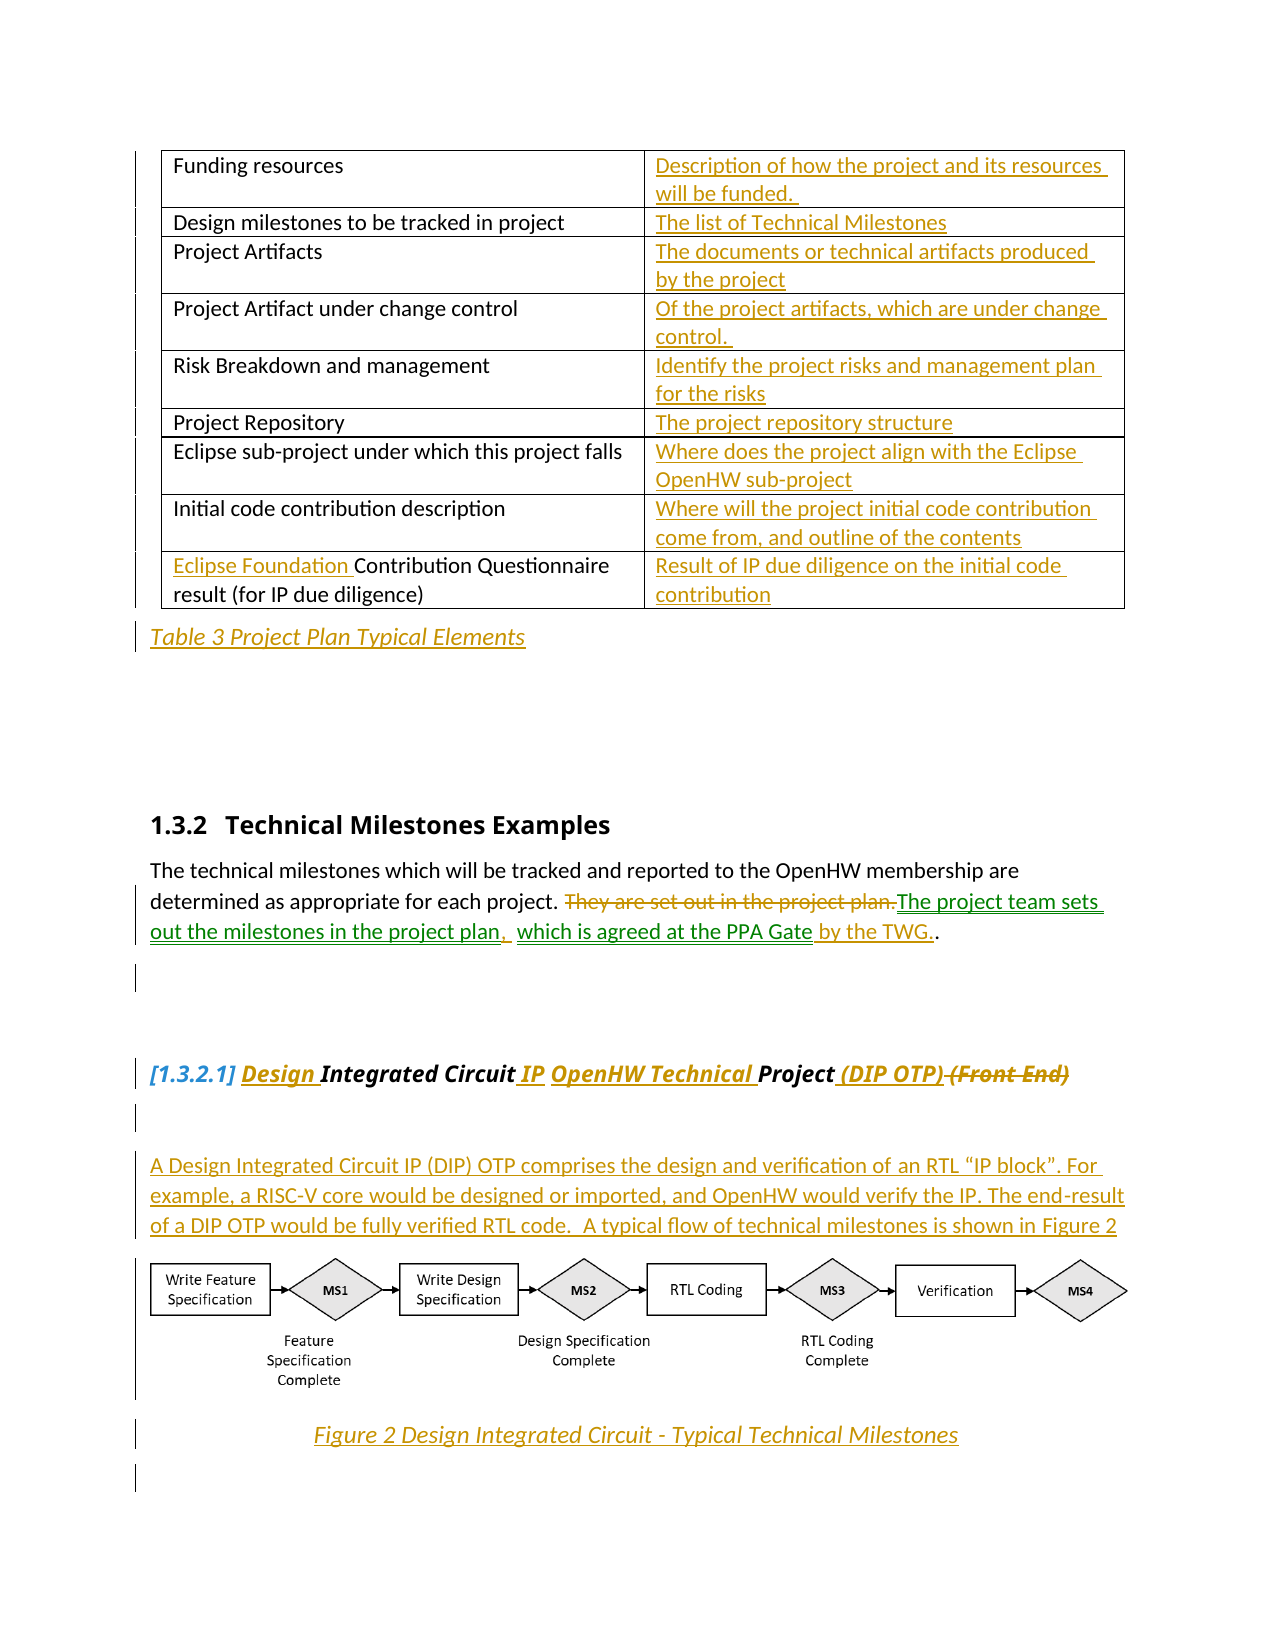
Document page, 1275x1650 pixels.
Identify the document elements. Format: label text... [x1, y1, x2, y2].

table_cell [645, 409, 1124, 436]
table_cell Risk Breakdown and management [162, 351, 644, 407]
table_cell [645, 151, 1124, 207]
table_cell [645, 552, 1124, 608]
table_cell [645, 438, 1124, 493]
table_cell [645, 495, 1124, 551]
table_cell Eclipse sub-project under which this project falls [162, 438, 644, 493]
table_cell Design milestones to be tracked in project [162, 208, 644, 236]
table_cell Initial code contribution description [162, 495, 644, 551]
table_cell [645, 237, 1124, 293]
table_cell Project Artifacts [162, 237, 644, 293]
subtitle Integrated Circuit Project [150, 1058, 1125, 1089]
table_cell Funding resources [162, 151, 644, 207]
table_cell [645, 294, 1124, 350]
picture [150, 1258, 1128, 1400]
table_cell [645, 351, 1124, 407]
table_cell Contribution Questionnaire result (for IP due diligence) [162, 552, 644, 608]
subtitle Technical Milestones Examples [150, 807, 1125, 841]
table_cell Project Artifact under change control [162, 294, 644, 350]
table_cell [645, 208, 1124, 236]
table_cell Project Repository [162, 409, 644, 436]
text The technical milestones which will be tracked and reported to the OpenHW membership are determined as appropriate for each project. [150, 857, 1125, 945]
